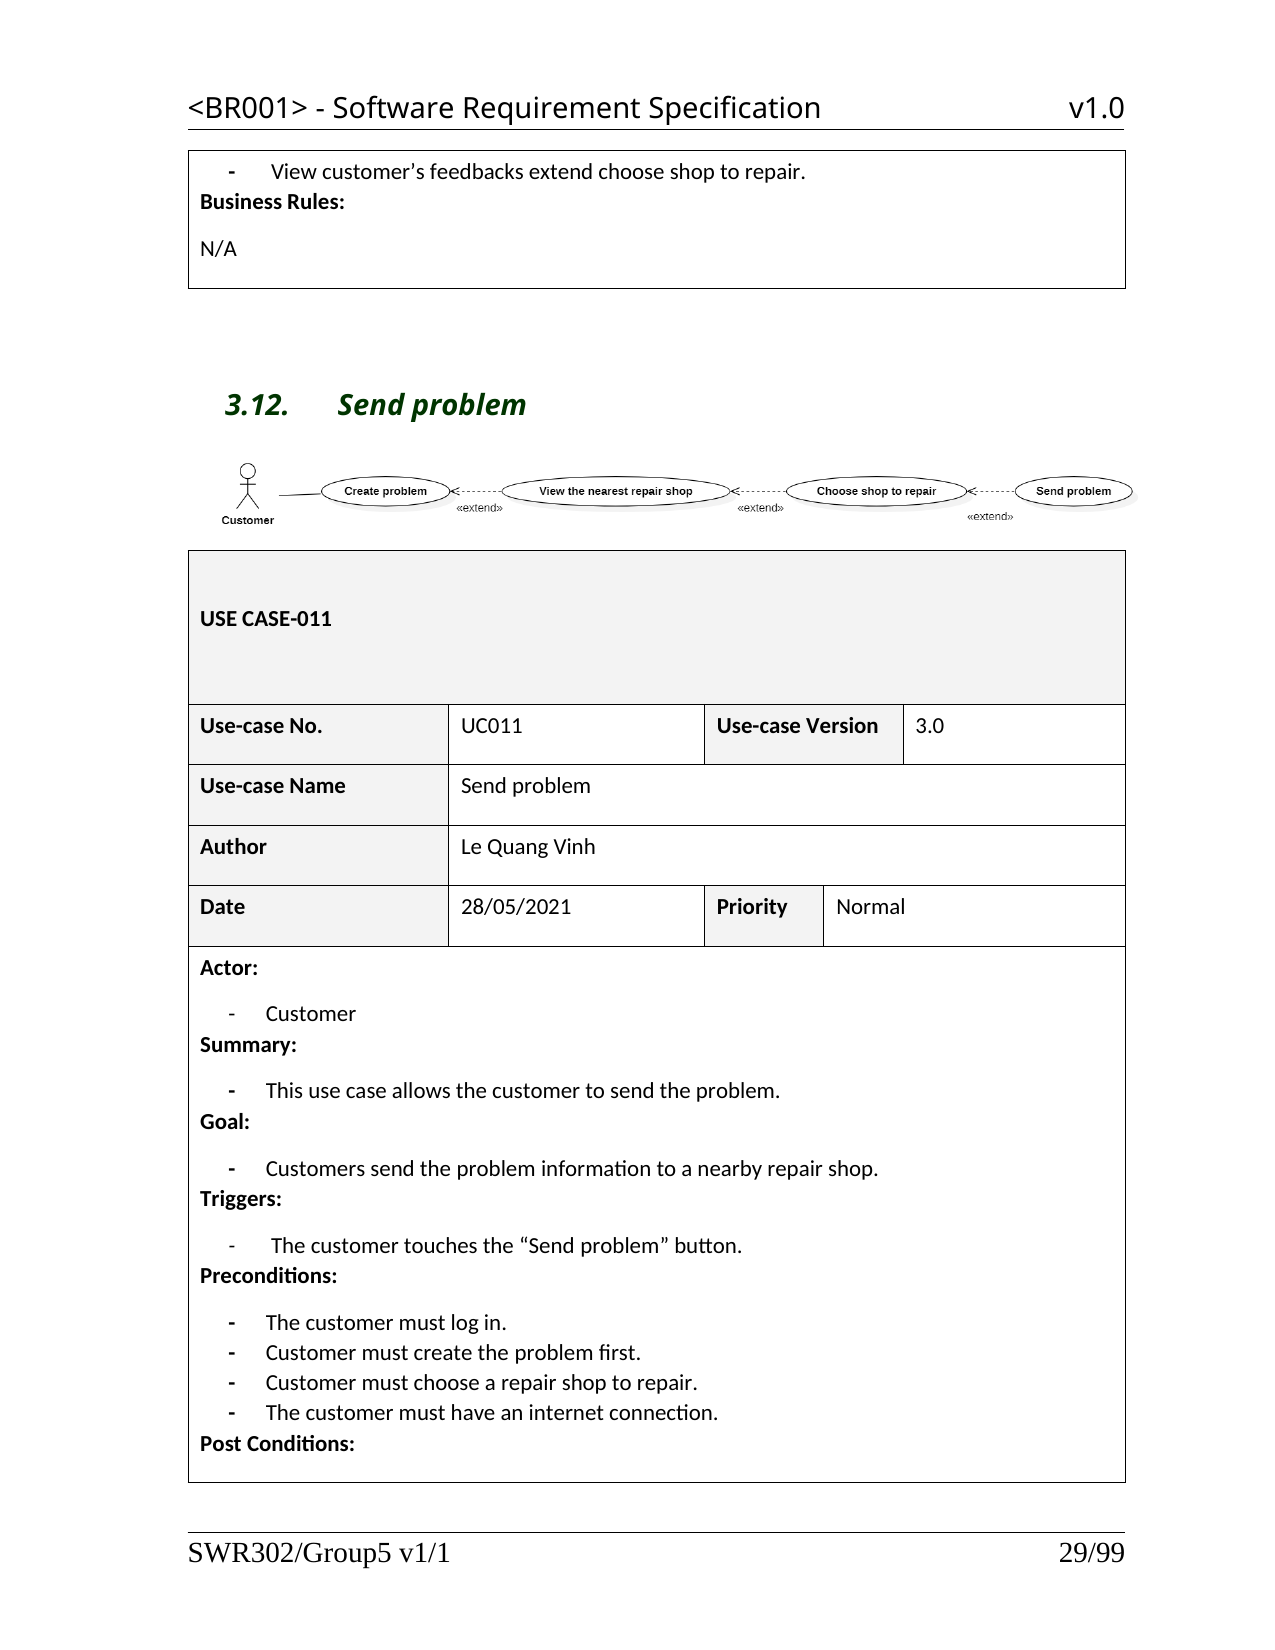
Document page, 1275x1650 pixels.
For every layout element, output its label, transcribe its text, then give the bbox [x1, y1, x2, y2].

table_cell UC011 [449, 705, 704, 764]
table_cell Send problem [449, 765, 1125, 825]
table_cell Author [189, 826, 448, 885]
table_cell Use-case No. [189, 705, 448, 764]
table_cell Use-case Name [189, 765, 448, 825]
table_header USE CASE-011 [189, 551, 1125, 704]
table_cell 28/05/2021 [449, 886, 704, 946]
table_cell Normal [824, 886, 1125, 946]
table_cell 3.0 [904, 705, 1125, 764]
picture [206, 449, 1144, 544]
table_cell Priority [705, 886, 823, 946]
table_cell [189, 947, 1125, 1482]
subtitle Send problem [225, 384, 1125, 424]
table_cell Use-case Version [705, 705, 903, 764]
table_cell Le Quang Vinh [449, 826, 1125, 885]
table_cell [189, 151, 1125, 287]
table_cell Date [189, 886, 448, 946]
